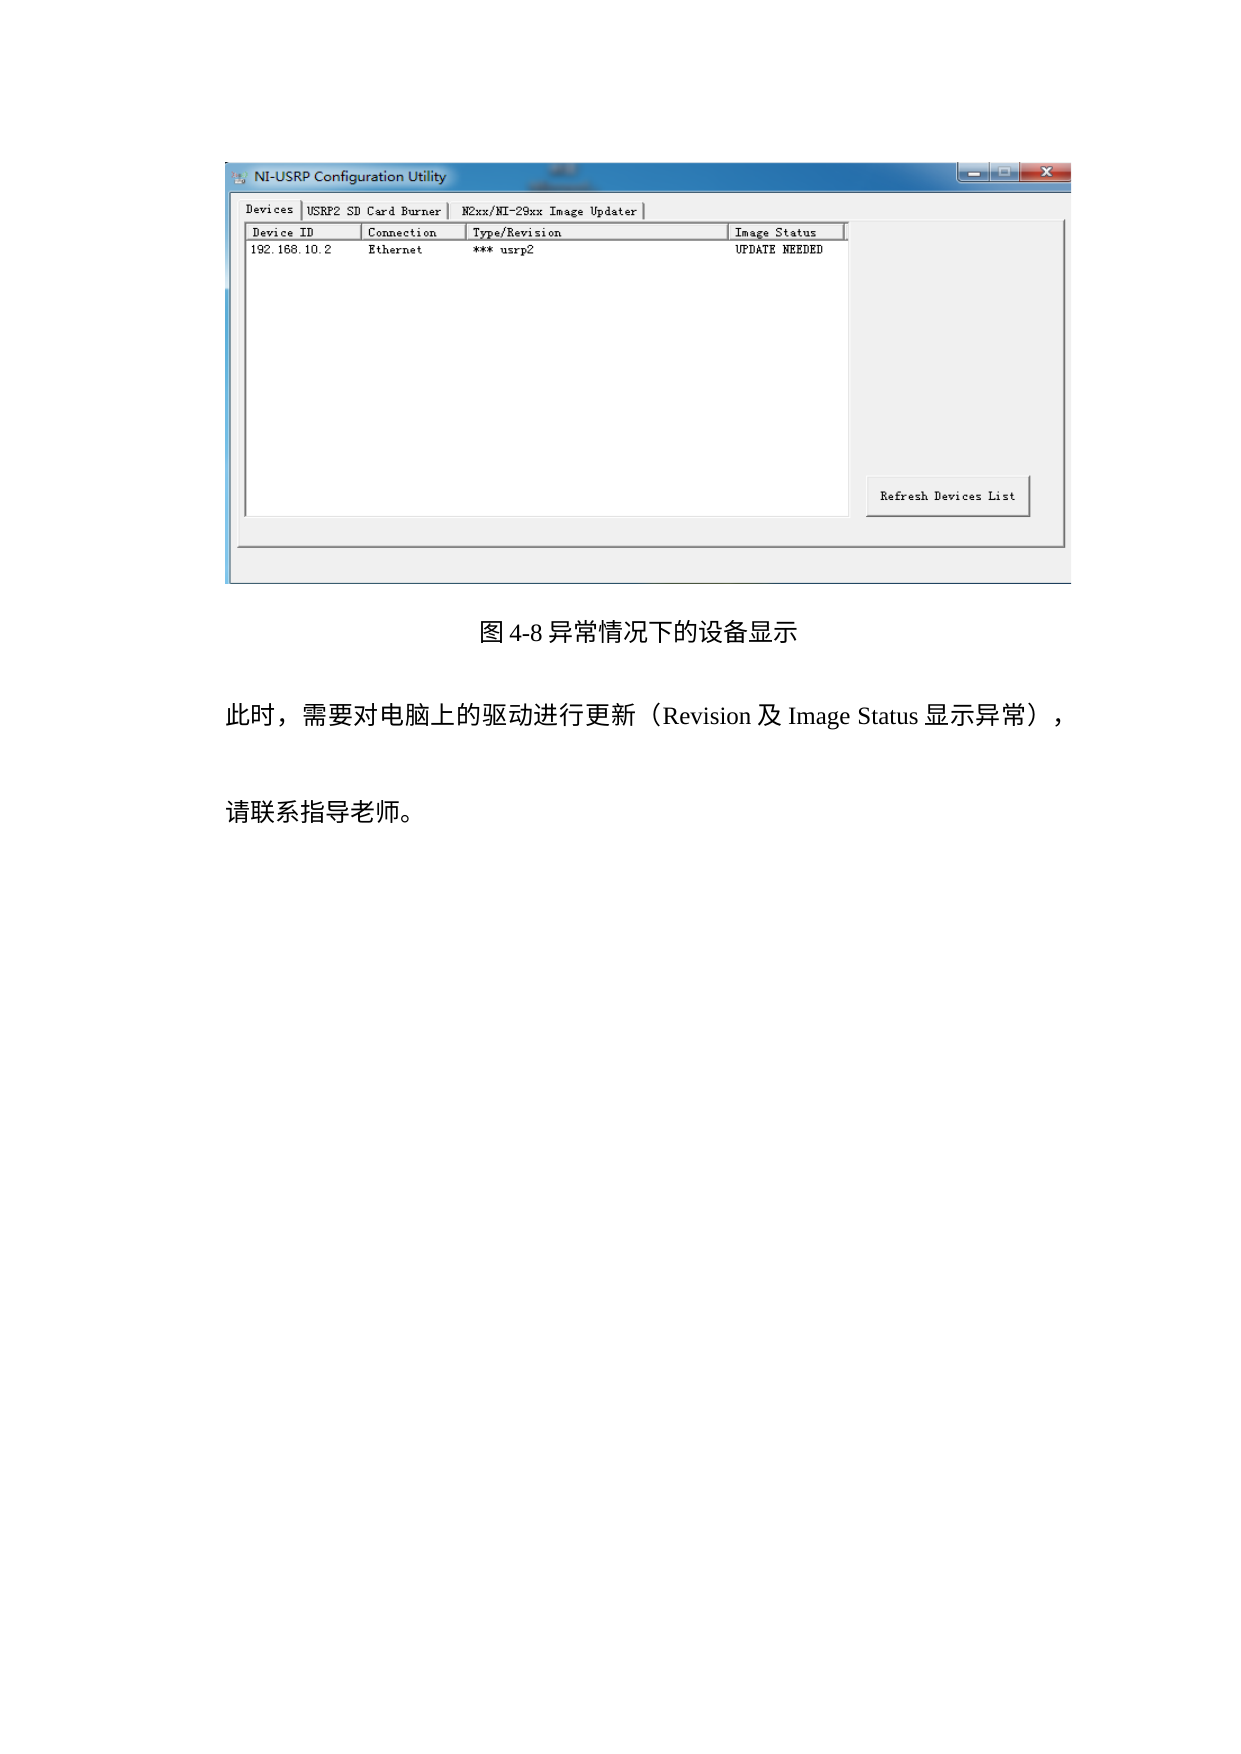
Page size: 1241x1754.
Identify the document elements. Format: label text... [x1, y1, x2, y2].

list 此时，需要对电脑上的驱动进行更新（Revision及Image Status显示异常），请联系指导老师。 [225, 681, 1053, 843]
picture [225, 162, 1072, 584]
list 图4-8 异常情况下的设备显示 [225, 598, 1053, 663]
